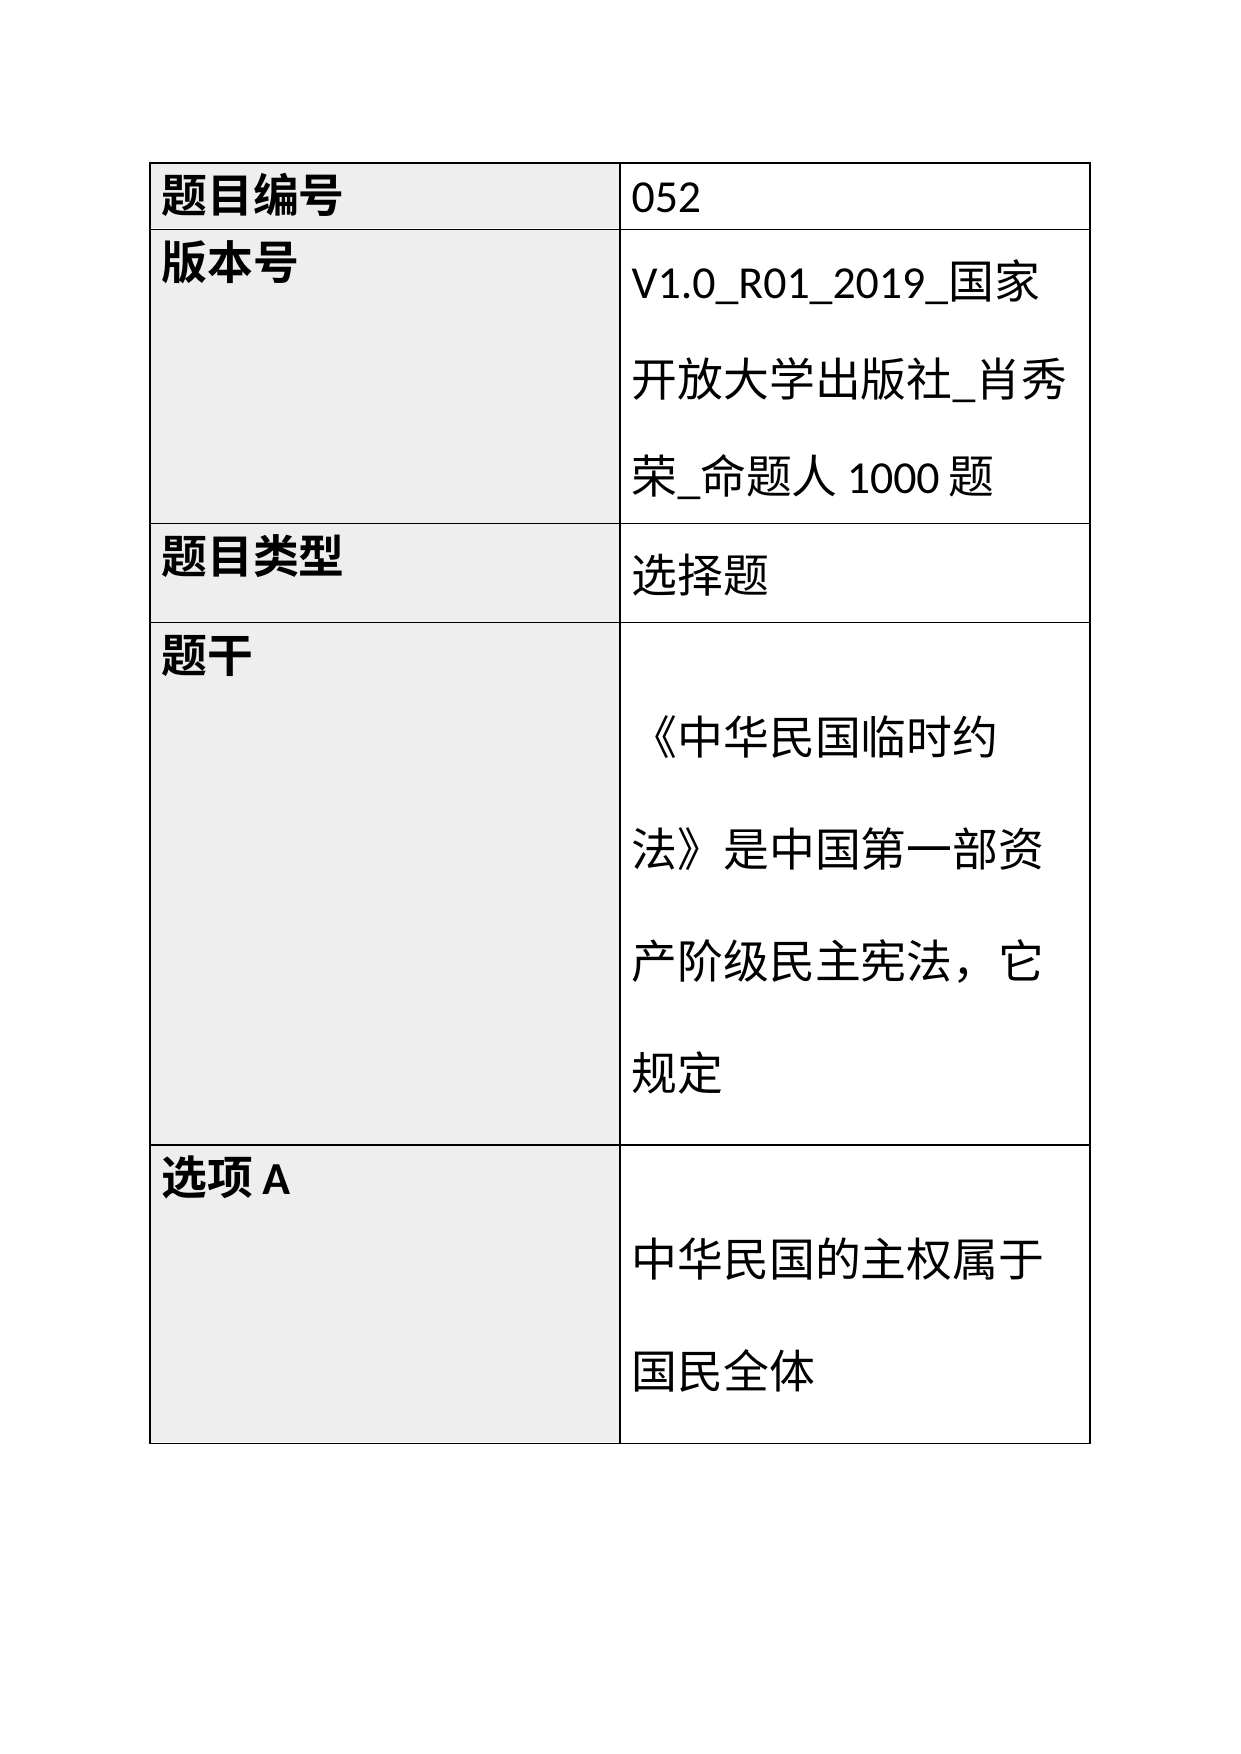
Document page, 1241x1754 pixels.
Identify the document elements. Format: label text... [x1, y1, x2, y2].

table_cell 版本号 [151, 230, 619, 523]
table_cell 《中华民国临时约法》是中国第一部资产阶级民主宪法，它规定 [621, 623, 1089, 1144]
table_cell 题干 [151, 623, 619, 1144]
table_cell 选择题 [621, 524, 1089, 622]
table_cell V1.0_R01_2019_国家开放大学出版社_肖秀荣_命题人1000题 [621, 230, 1089, 523]
table_cell 题目类型 [151, 524, 619, 622]
table_header 题目编号 [151, 164, 619, 228]
table_cell 中华民国的主权属于国民全体 [621, 1146, 1089, 1442]
table_header 052 [621, 164, 1089, 228]
table_cell 选项A [151, 1146, 619, 1442]
